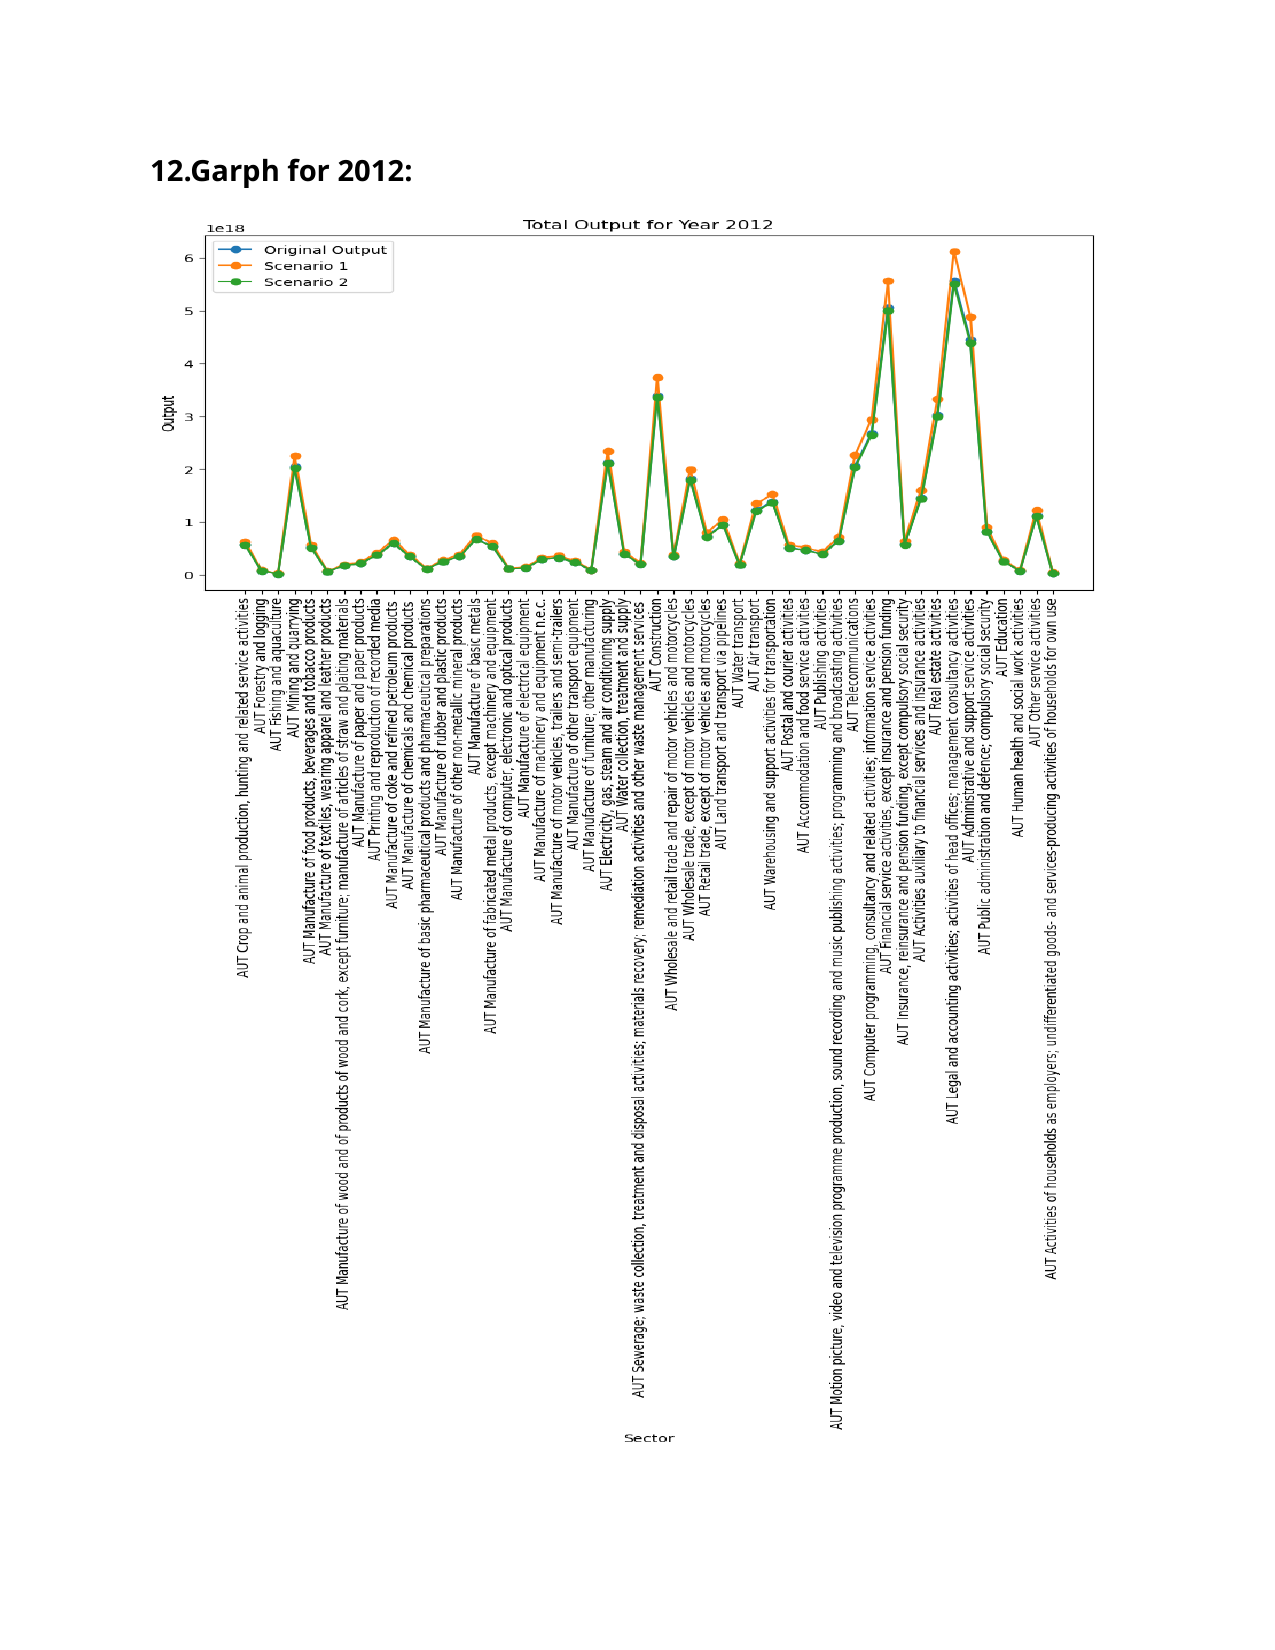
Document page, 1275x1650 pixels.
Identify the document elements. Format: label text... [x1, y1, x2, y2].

text 12.Garph for 2012: [150, 150, 1125, 190]
picture [150, 212, 1104, 1451]
